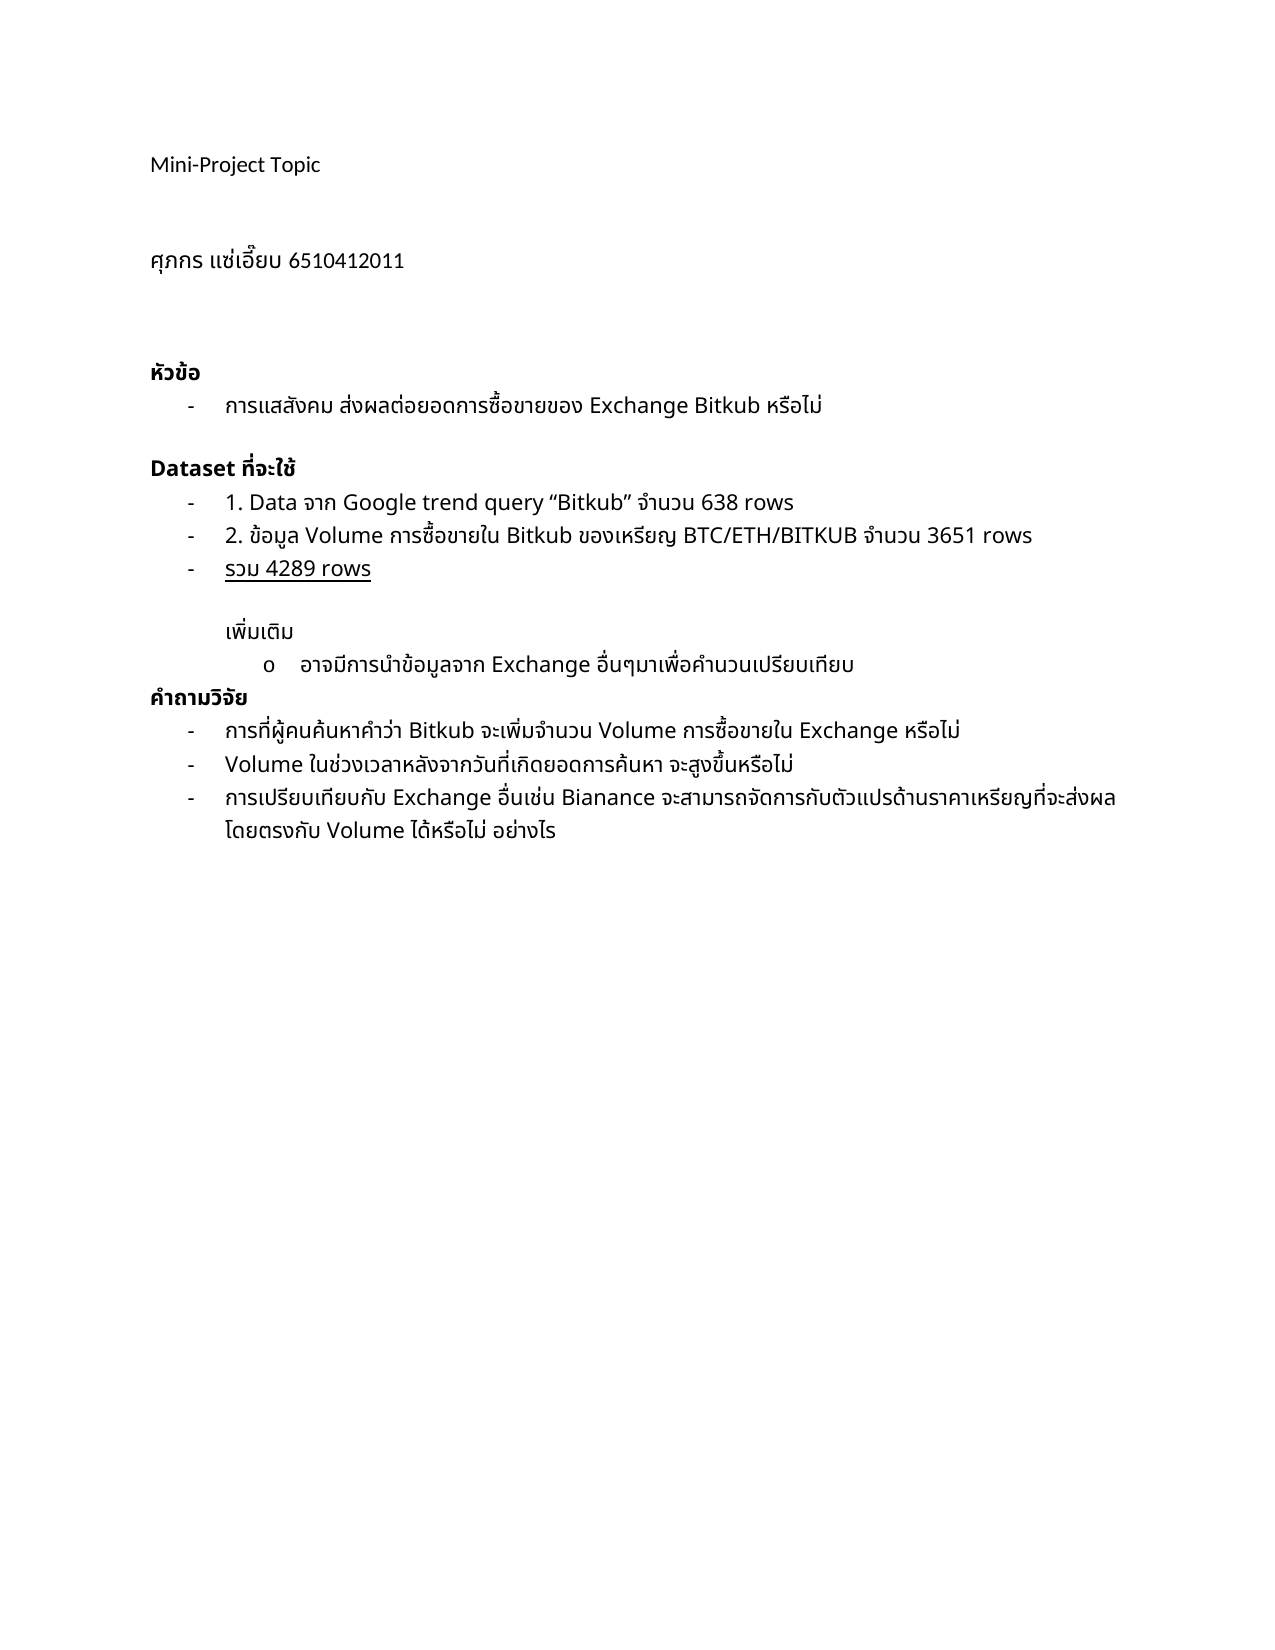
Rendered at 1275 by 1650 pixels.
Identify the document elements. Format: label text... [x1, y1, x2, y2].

list 1. Data จาก Google trend query “Bitkub” จำนวน 638 rows [187, 487, 1125, 520]
list การเปรียบเทียบกับ Exchange อื่นเช่น Bianance จะสามารถจัดการกับตัวแปรด้านราคาเหรียญที่จะส่งผลโดยตรงกับ Volume ได้หรือไม่ อย่างไร [187, 782, 1125, 848]
text ศุภกร แซ่เอี๊ยบ 6510412011 [150, 244, 1125, 278]
list เพิ่มเติม [225, 616, 1125, 649]
list การที่ผู้คนค้นหาคำว่า Bitkub จะเพิ่มจำนวน Volume การซื้อขายใน Exchange หรือไม่ [187, 715, 1125, 749]
text Dataset ที่จะใช้ [150, 453, 1125, 487]
list อาจมีการนำข้อมูลจาก Exchange อื่นๆมาเพื่อคำนวนเปรียบเทียบ [262, 649, 1125, 682]
list รวม 4289 rows [187, 553, 1125, 586]
text หัวข้อ [150, 357, 1125, 390]
list การแสสังคม ส่งผลต่อยอดการซื้อขายของ Exchange Bitkub หรือไม่ [187, 390, 1125, 424]
list 2. ข้อมูล Volume การซื้อขายใน Bitkub ของเหรียญ BTC/ETH/BITKUB จำนวน 3651 rows [187, 520, 1125, 553]
list Volume ในช่วงเวลาหลังจากวันที่เกิดยอดการค้นหา จะสูงขึ้นหรือไม่ [187, 749, 1125, 782]
text Mini-Project Topic [150, 150, 1125, 178]
text คำถามวิจัย [150, 682, 1125, 715]
